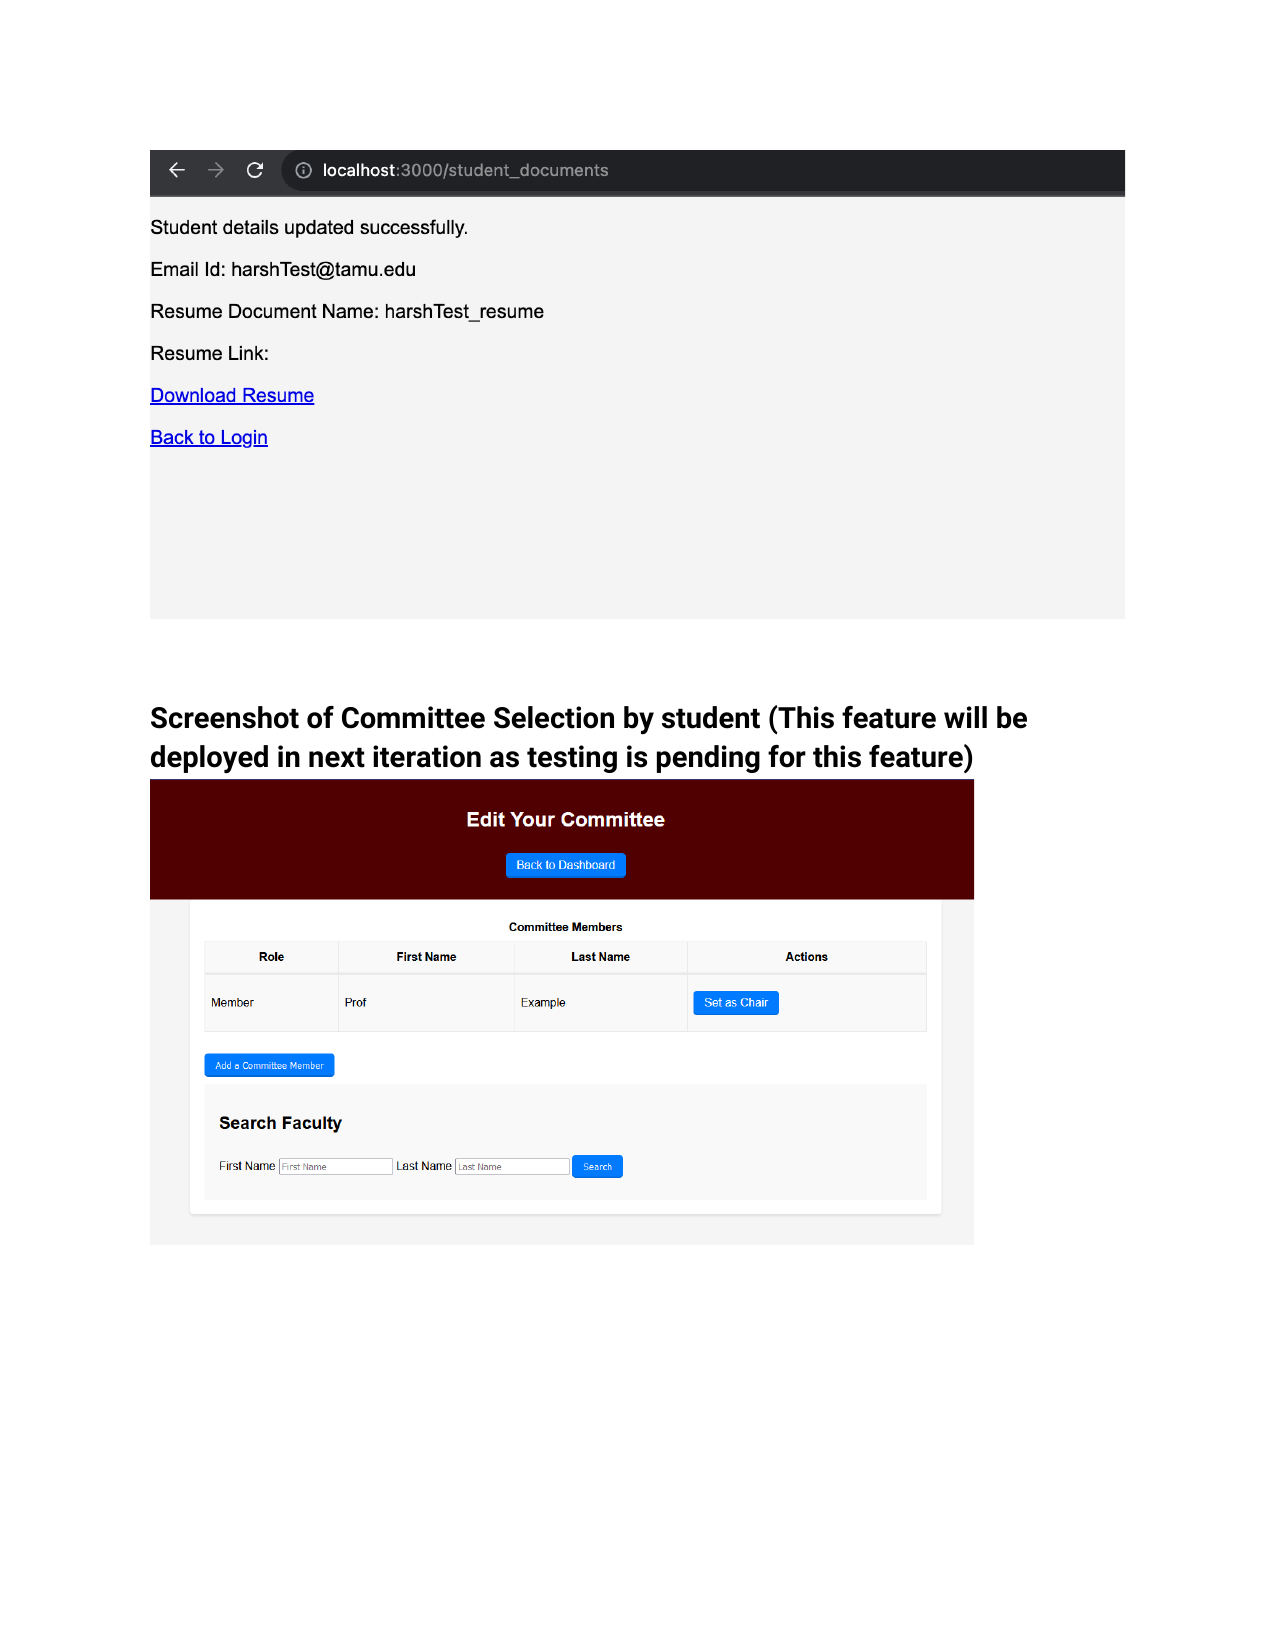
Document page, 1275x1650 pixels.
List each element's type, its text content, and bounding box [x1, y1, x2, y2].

picture [150, 779, 975, 1245]
text Screenshot of Committee Selection by student (This feature will be deployed in next iteration as testing is pending for this feature) [150, 701, 1125, 774]
picture [150, 150, 1125, 619]
